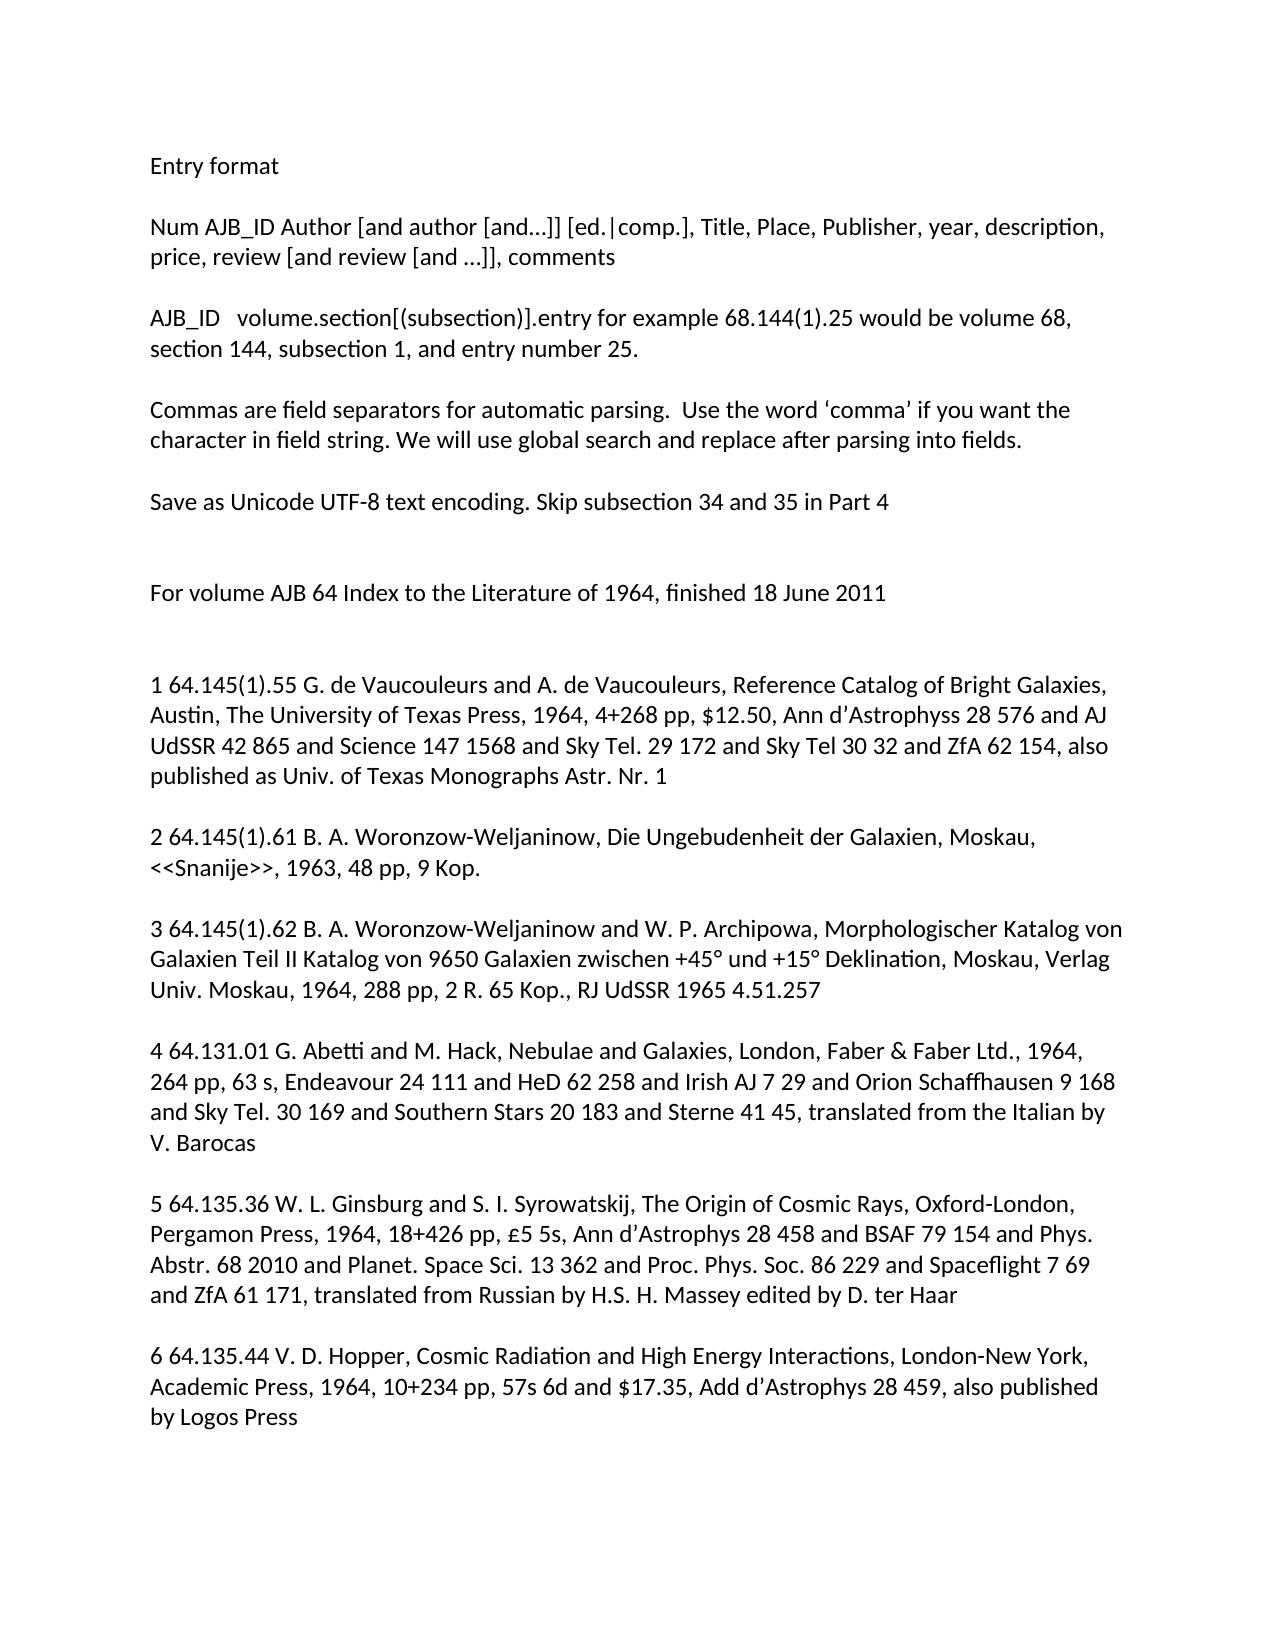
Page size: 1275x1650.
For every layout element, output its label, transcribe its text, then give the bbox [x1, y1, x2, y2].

text 1 64.145(1).55 G. de Vaucouleurs and A. de Vaucouleurs, Reference Catalog of Bright Galaxies, Austin, The University of Texas Press, 1964, 4+268 pp, $12.50, Ann d’Astrophyss 28 576 and AJ UdSSR 42 865 and Science 147 1568 and Sky Tel. 29 172 and Sky Tel 30 32 and ZfA 62 154, also published as Univ. of Texas Monographs Astr. Nr. 1 [150, 669, 1125, 791]
text Entry format [150, 150, 1125, 181]
text 5 64.135.36 W. L. Ginsburg and S. I. Syrowatskij, The Origin of Cosmic Rays, Oxford-London, Pergamon Press, 1964, 18+426 pp, £5 5s, Ann d’Astrophys 28 458 and BSAF 79 154 and Phys. Abstr. 68 2010 and Planet. Space Sci. 13 362 and Proc. Phys. Soc. 86 229 and Spaceflight 7 69 and ZfA 61 171, translated from Russian by H.S. H. Massey edited by D. ter Haar [150, 1188, 1125, 1310]
text For volume AJB 64 Index to the Literature of 1964, finished 18 June 2011 [150, 577, 1125, 608]
text Commas are field separators for automatic parsing. Use the word ‘comma’ if you want the character in field string. We will use global search and replace after parsing into fields. [150, 394, 1125, 455]
text Num AJB_ID Author [and author [and…]] [ed.|comp.], Title, Place, Publisher, year, description, price, review [and review [and …]], comments [150, 211, 1125, 272]
text 2 64.145(1).61 B. A. Woronzow-Weljaninow, Die Ungebudenheit der Galaxien, Moskau, <<Snanije>>, 1963, 48 pp, 9 Kop. [150, 821, 1125, 882]
text AJB_ID volume.section[(subsection)].entry for example 68.144(1).25 would be volume 68, section 144, subsection 1, and entry number 25. [150, 303, 1125, 364]
text 4 64.131.01 G. Abetti and M. Hack, Nebulae and Galaxies, London, Faber & Faber Ltd., 1964, 264 pp, 63 s, Endeavour 24 111 and HeD 62 258 and Irish AJ 7 29 and Orion Schaffhausen 9 168 and Sky Tel. 30 169 and Southern Stars 20 183 and Sterne 41 45, translated from the Italian by V. Barocas [150, 1035, 1125, 1157]
text 6 64.135.44 V. D. Hopper, Cosmic Radiation and High Energy Interactions, London-New York, Academic Press, 1964, 10+234 pp, 57s 6d and $17.35, Add d’Astrophys 28 459, also published by Logos Press [150, 1340, 1125, 1432]
text Save as Unicode UTF-8 text encoding. Skip subsection 34 and 35 in Part 4 [150, 486, 1125, 516]
text 3 64.145(1).62 B. A. Woronzow-Weljaninow and W. P. Archipowa, Morphologischer Katalog von Galaxien Teil II Katalog von 9650 Galaxien zwischen +45° und +15° Deklination, Moskau, Verlag Univ. Moskau, 1964, 288 pp, 2 R. 65 Kop., RJ UdSSR 1965 4.51.257 [150, 913, 1125, 1004]
